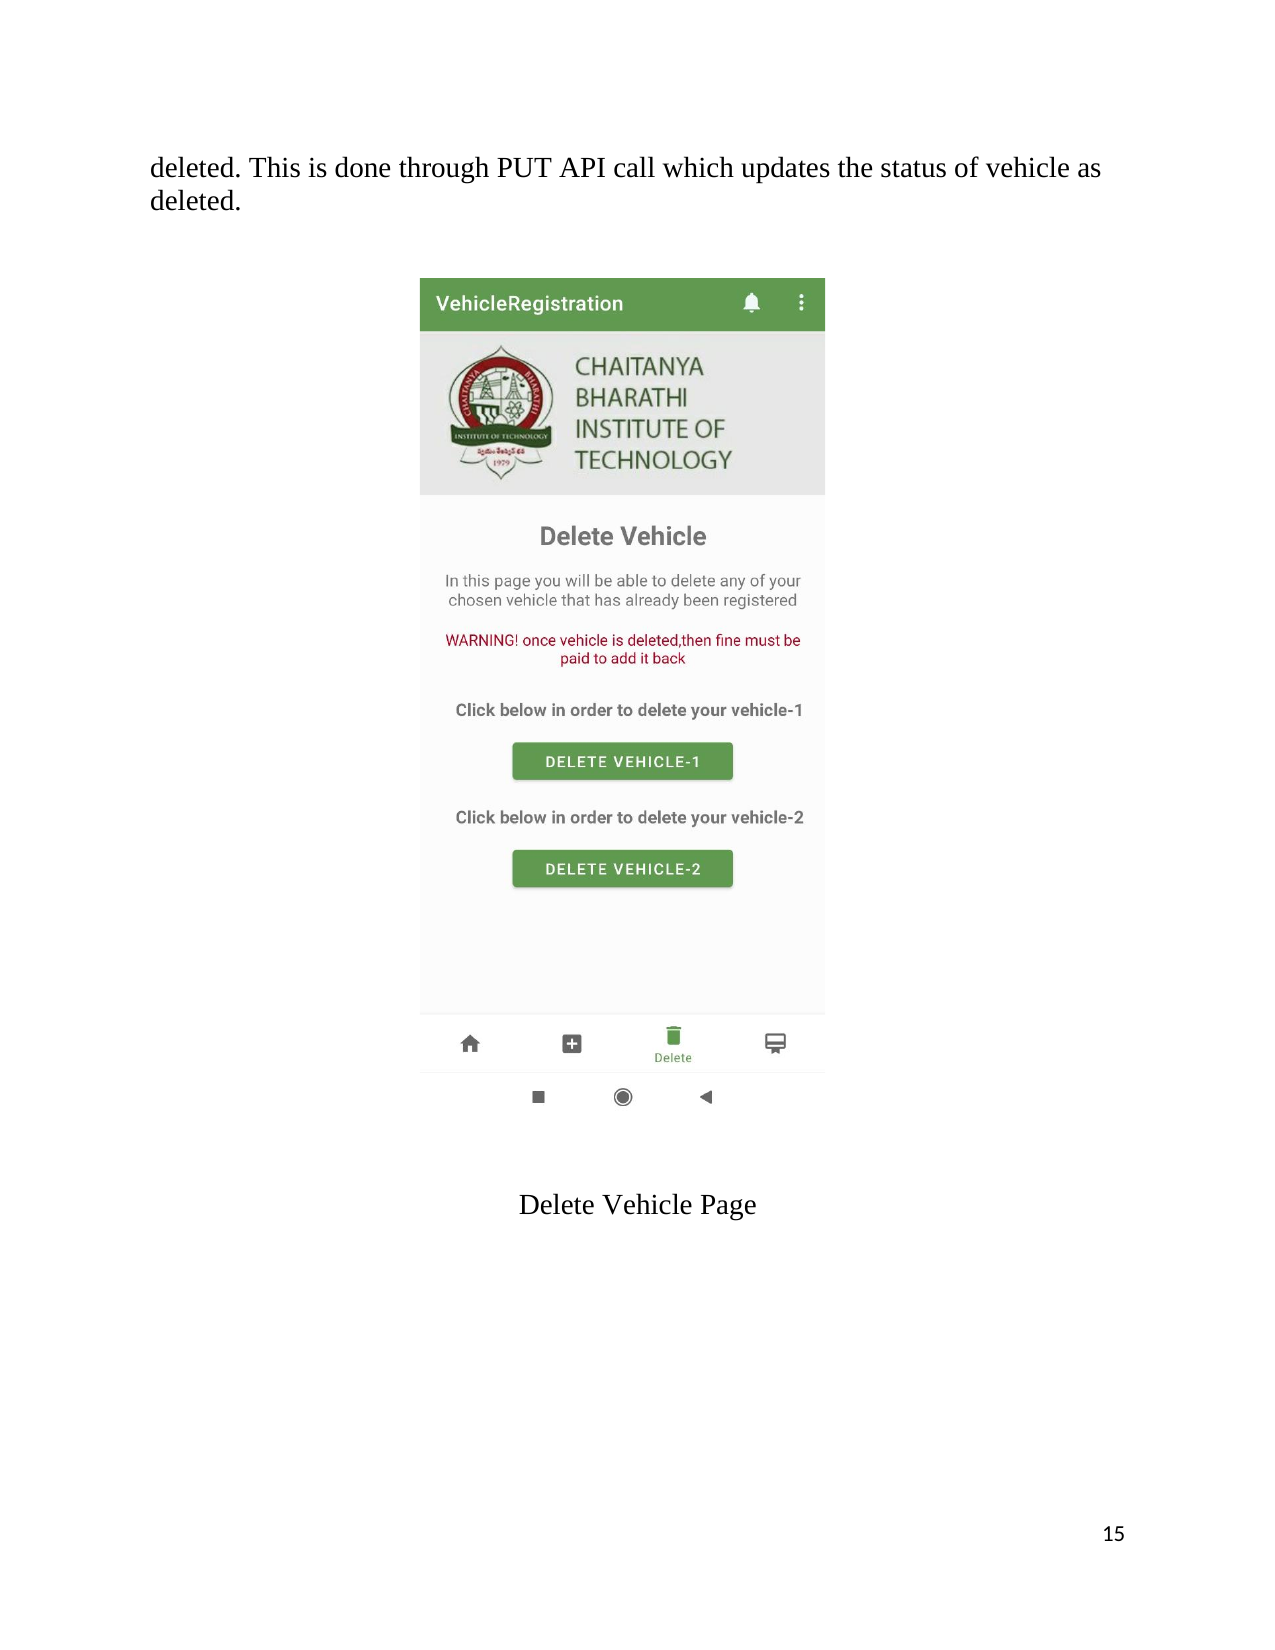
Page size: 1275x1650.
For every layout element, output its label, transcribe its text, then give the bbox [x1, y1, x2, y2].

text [150, 150, 1125, 217]
text Delete Vehicle Page [150, 1187, 1125, 1221]
picture [419, 278, 826, 1121]
